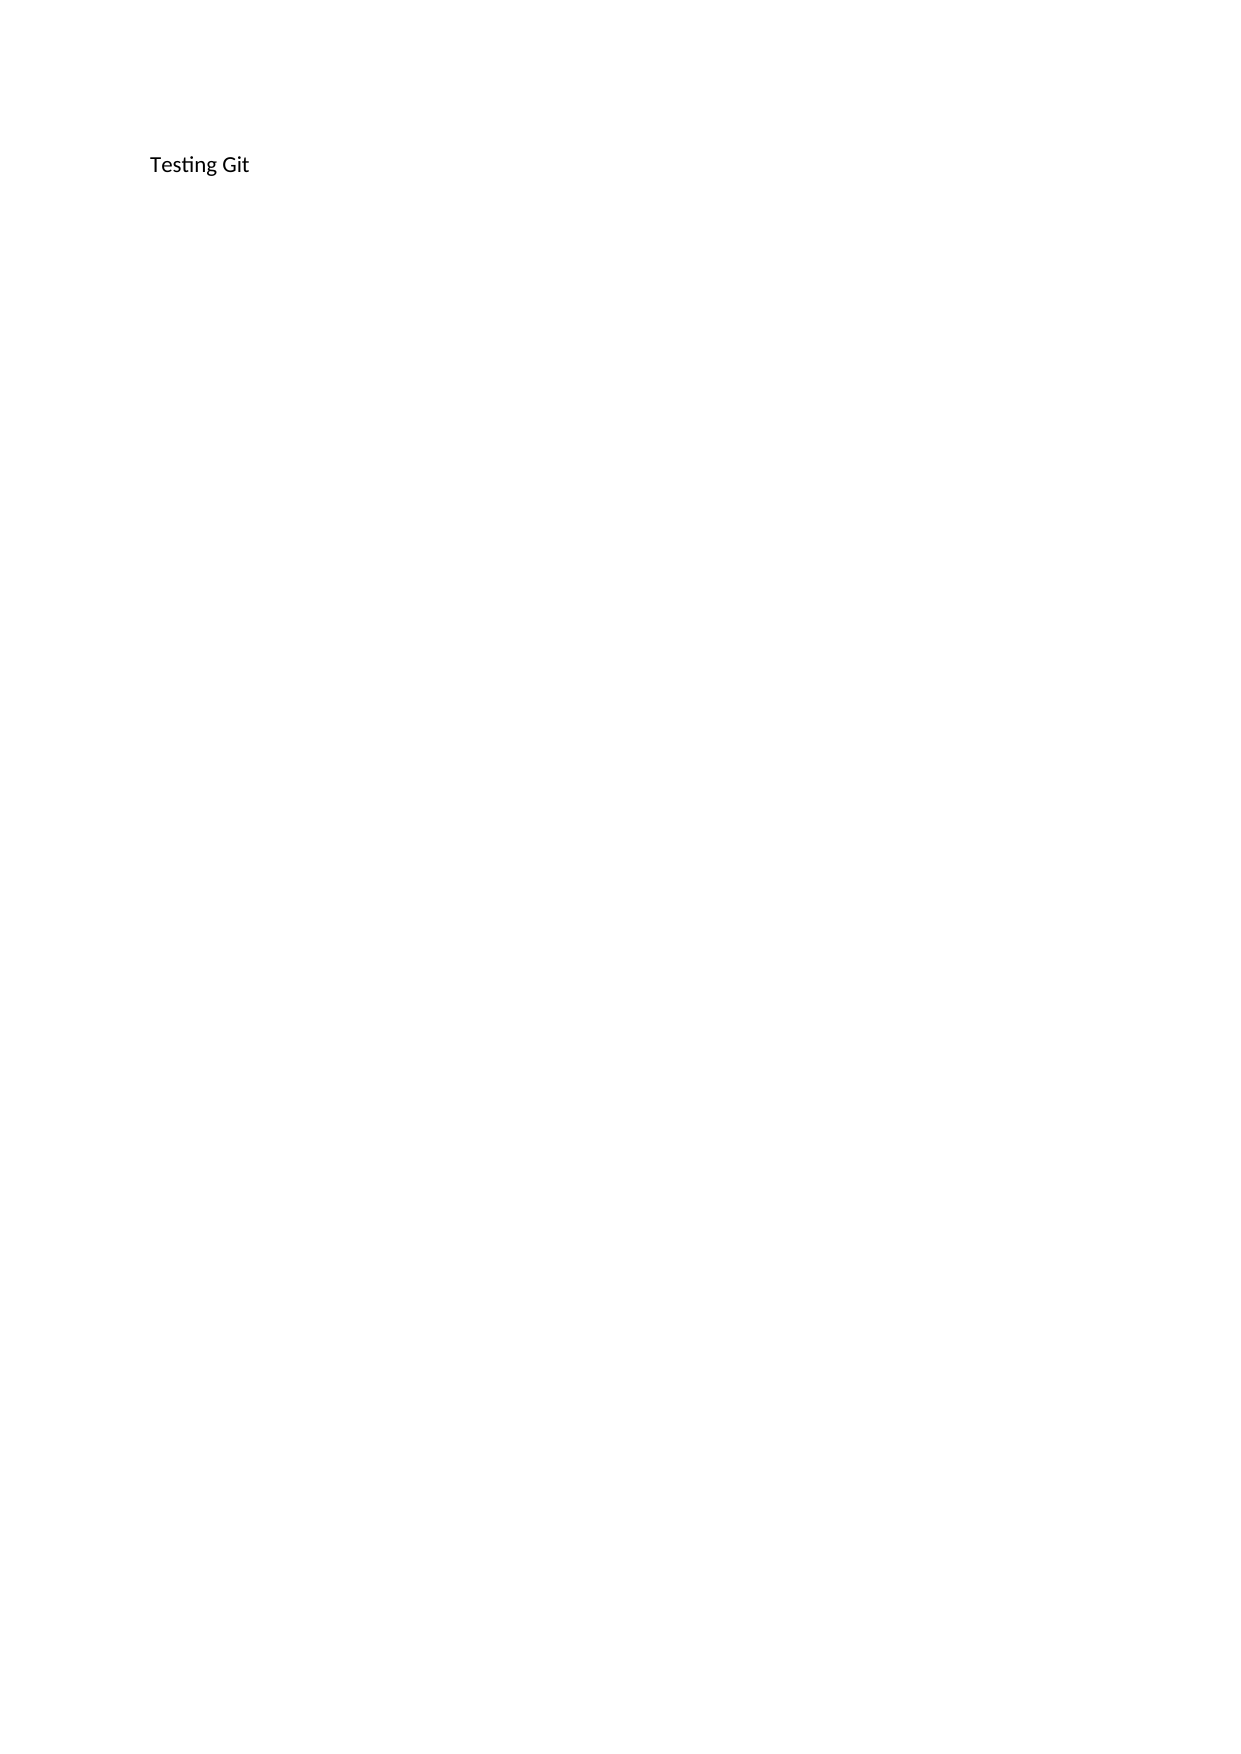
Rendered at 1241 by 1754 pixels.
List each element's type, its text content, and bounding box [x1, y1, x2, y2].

text Testing Git [150, 150, 1090, 178]
